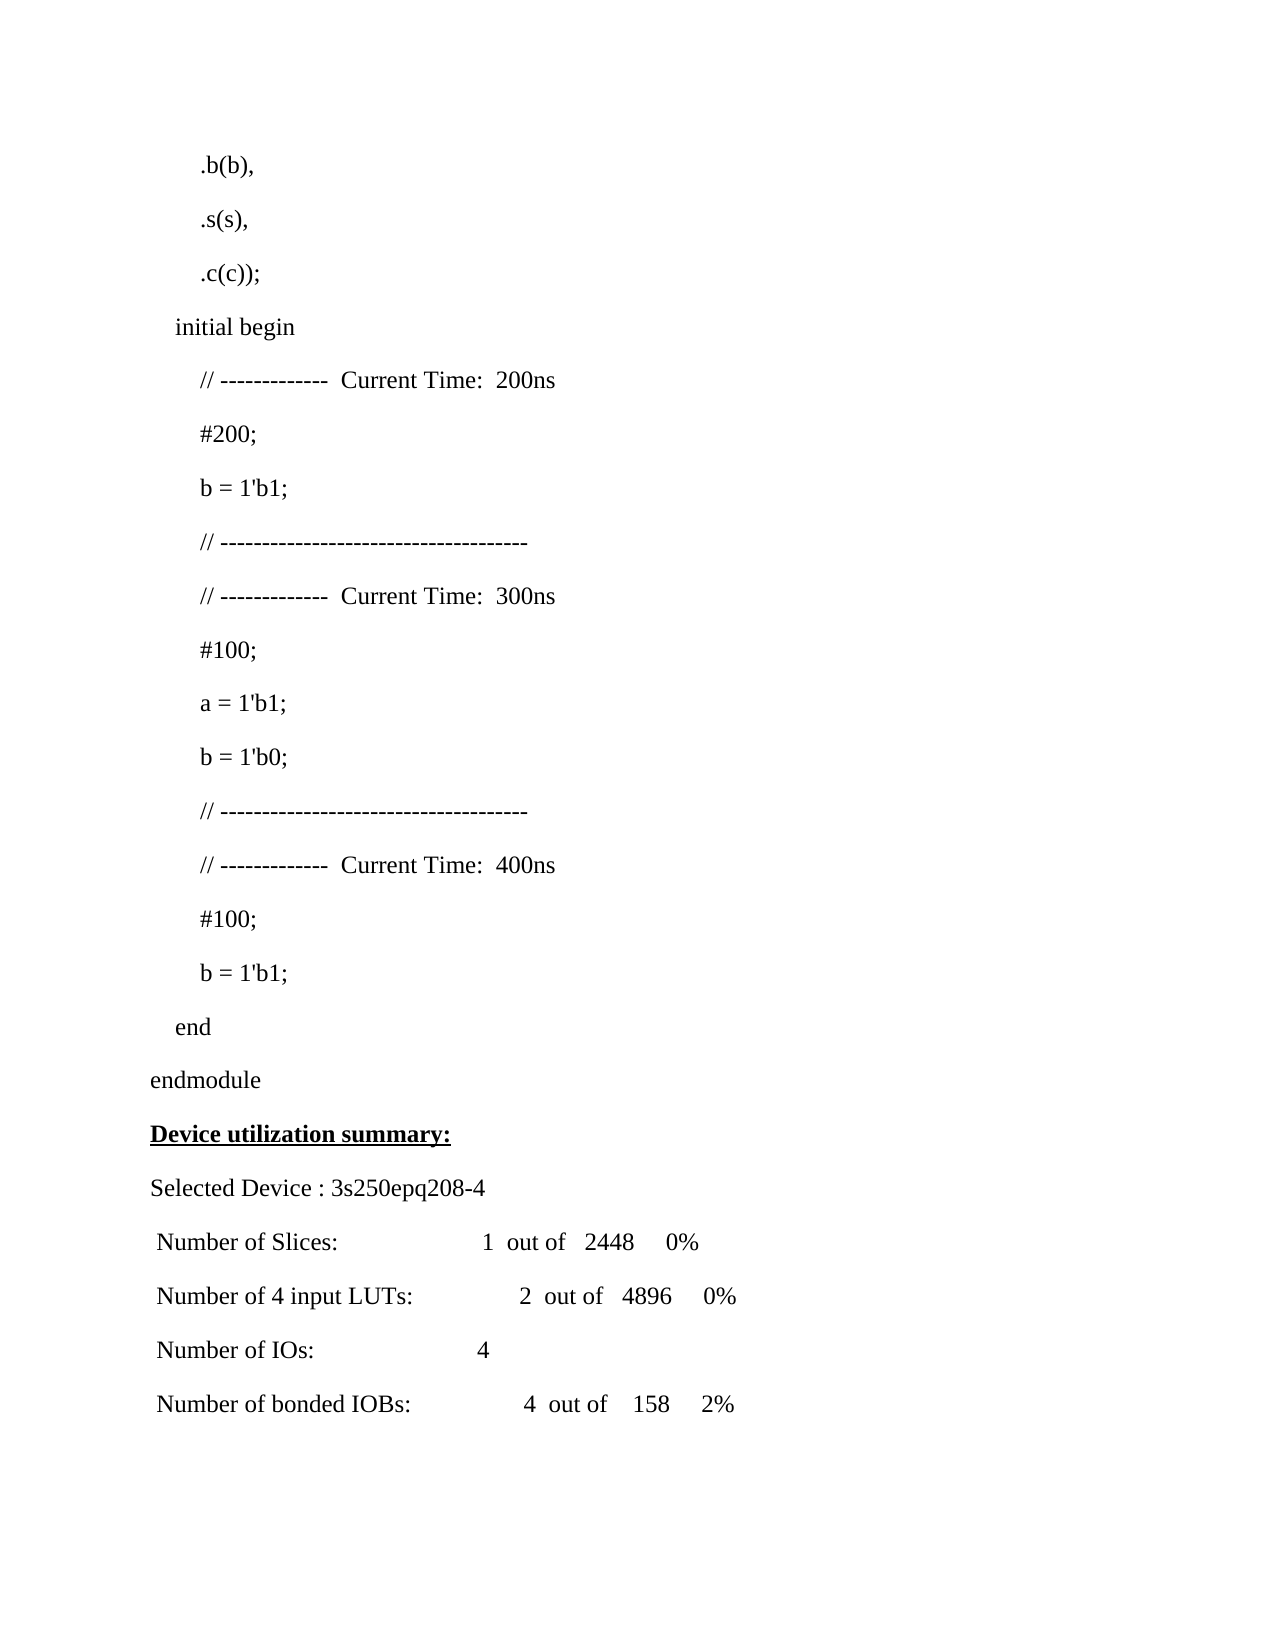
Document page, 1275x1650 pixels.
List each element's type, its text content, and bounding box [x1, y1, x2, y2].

text b = 1'b1; [150, 958, 1125, 987]
text .s(s), [150, 204, 1125, 233]
text // ------------------------------------- [150, 527, 1125, 556]
text end [150, 1012, 1125, 1040]
text #100; [150, 904, 1125, 933]
text #200; [150, 419, 1125, 448]
text Number of Slices: 1 out of 2448 0% [150, 1227, 1125, 1256]
text // ------------- Current Time: 300ns [150, 581, 1125, 609]
text Number of bonded IOBs: 4 out of 158 2% [150, 1389, 1125, 1417]
text // ------------------------------------- [150, 796, 1125, 825]
text Number of 4 input LUTs: 2 out of 4896 0% [150, 1281, 1125, 1310]
text a = 1'b1; [150, 688, 1125, 717]
text endmodule [150, 1066, 1125, 1094]
text b = 1'b0; [150, 742, 1125, 771]
text // ------------- Current Time: 400ns [150, 850, 1125, 879]
text // ------------- Current Time: 200ns [150, 365, 1125, 394]
text initial begin [150, 312, 1125, 340]
text .c(c)); [150, 258, 1125, 286]
text Device utilization summary: [150, 1119, 1125, 1148]
text #100; [150, 635, 1125, 663]
text Number of IOs: 4 [150, 1335, 1125, 1363]
text .b(b), [150, 150, 1125, 179]
text b = 1'b1; [150, 473, 1125, 502]
text Selected Device : 3s250epq208-4 [150, 1173, 1125, 1202]
